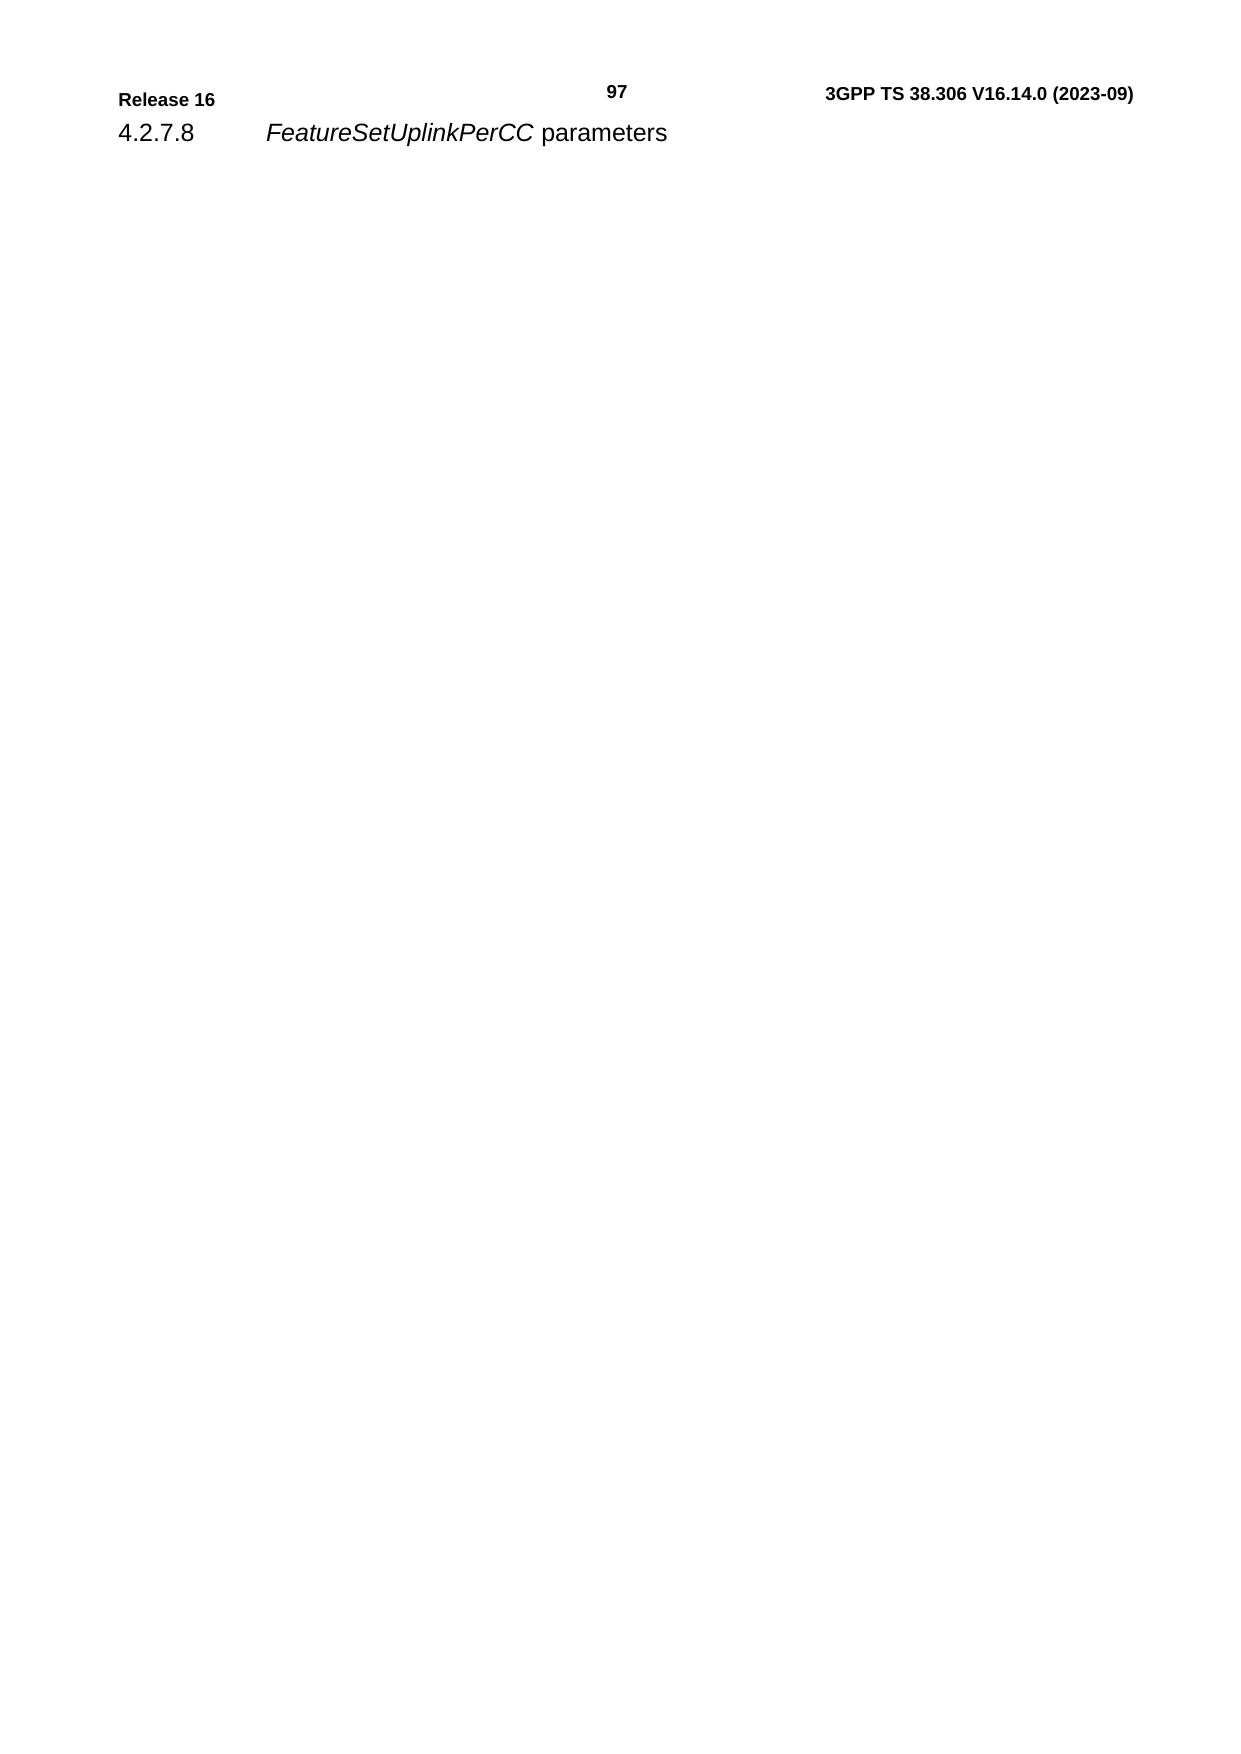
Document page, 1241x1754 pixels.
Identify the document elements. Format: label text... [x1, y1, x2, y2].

subtitle 4.2.7.8 FeatureSetUplinkPerCC parameters [118, 118, 1122, 147]
